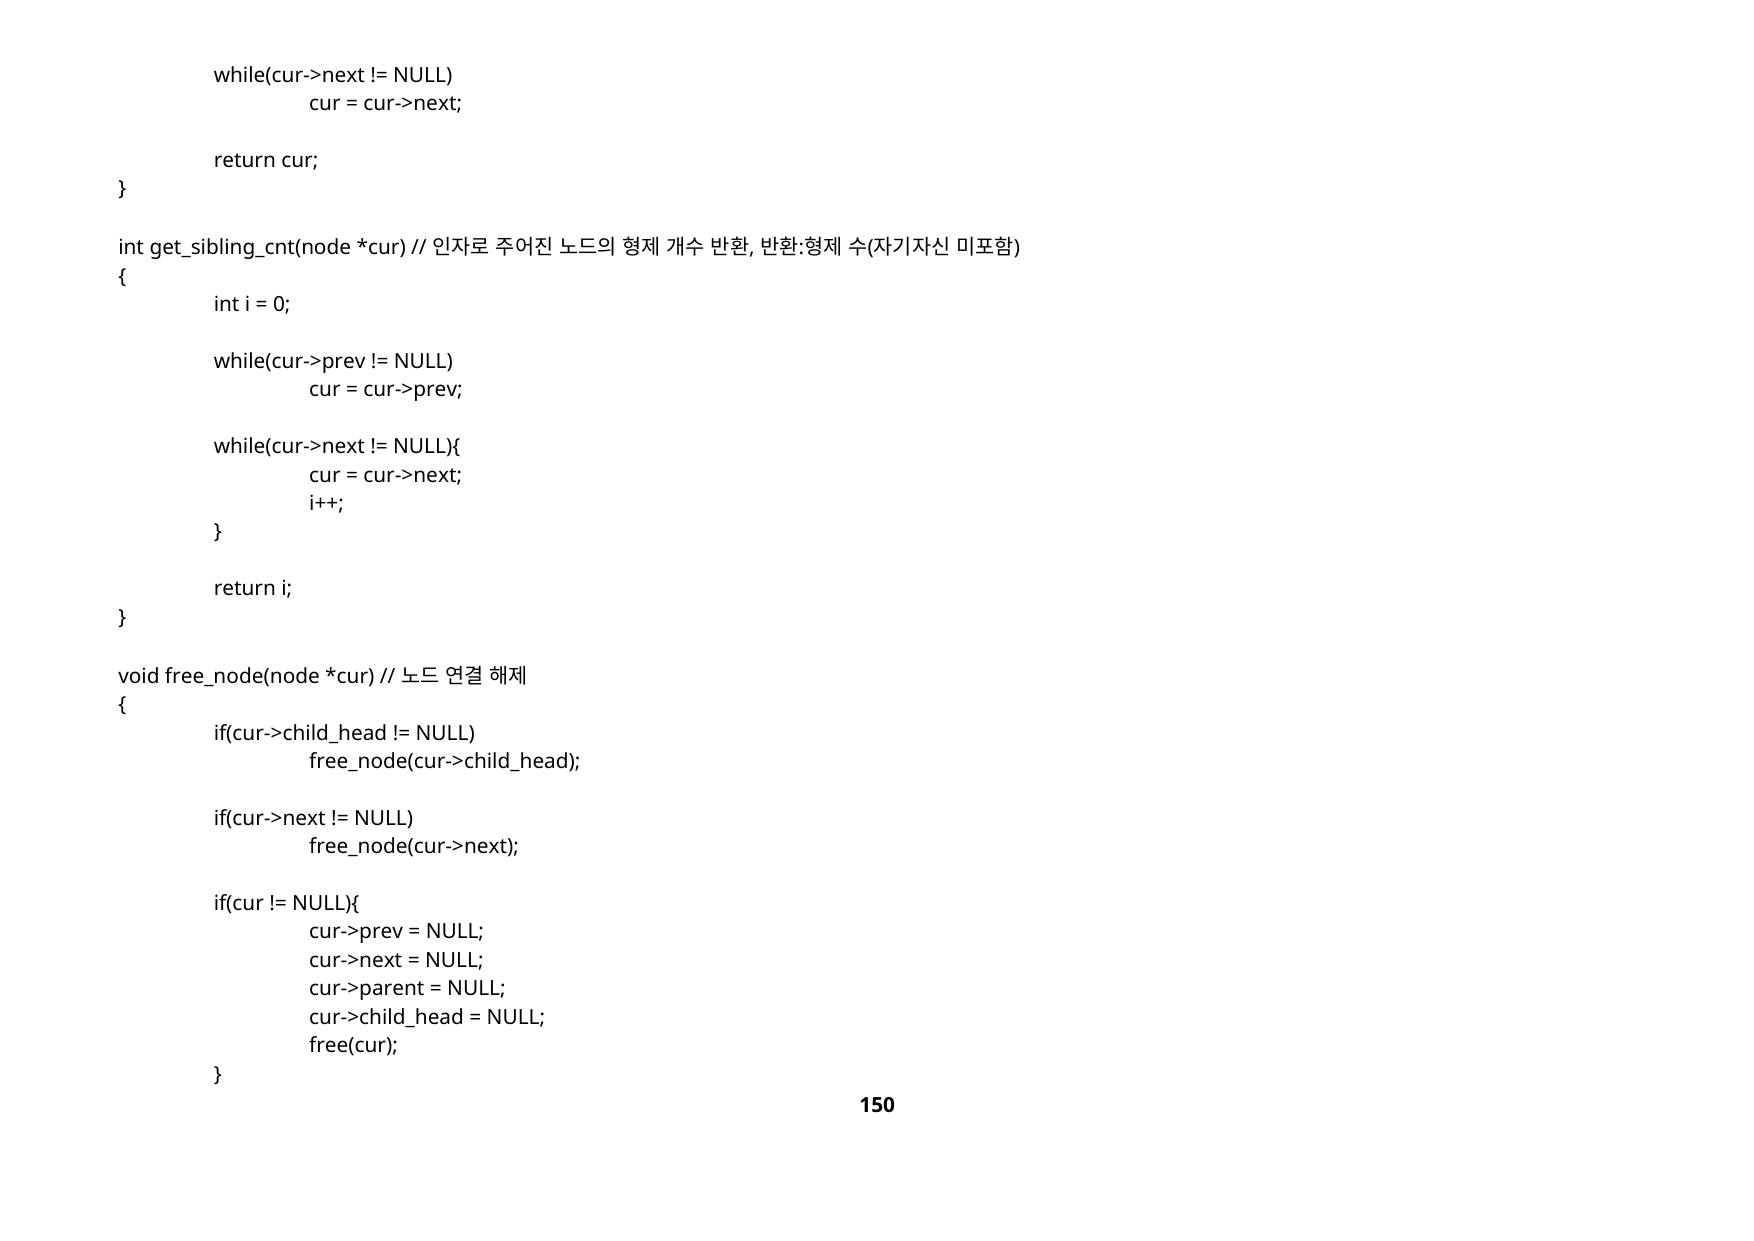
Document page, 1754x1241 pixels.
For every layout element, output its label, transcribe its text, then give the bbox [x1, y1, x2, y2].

text return cur; [118, 145, 1636, 173]
text if(cur->child_head != NULL) [118, 718, 1636, 746]
text cur = cur->next; [118, 460, 1636, 488]
text cur = cur->prev; [118, 374, 1636, 403]
text while(cur->next != NULL) [118, 60, 1636, 88]
text } [118, 173, 1636, 202]
text i++; [118, 488, 1636, 517]
text cur->child_head = NULL; [118, 1002, 1636, 1030]
text { [118, 261, 1636, 289]
text while(cur->next != NULL){ [118, 431, 1636, 460]
text int i = 0; [118, 289, 1636, 318]
text cur->parent = NULL; [118, 973, 1636, 1002]
text cur = cur->next; [118, 88, 1636, 117]
text int get_sibling_cnt(node *cur) // 인자로 주어진 노드의 형제 개수 반환, 반환:형제 수(자기자신 미포함) [118, 230, 1636, 261]
text free(cur); [118, 1030, 1636, 1059]
text if(cur != NULL){ [118, 888, 1636, 917]
text if(cur->next != NULL) [118, 803, 1636, 831]
text free_node(cur->next); [118, 831, 1636, 860]
text { [118, 689, 1636, 718]
text cur->next = NULL; [118, 945, 1636, 973]
text free_node(cur->child_head); [118, 746, 1636, 774]
text } [118, 602, 1636, 630]
text } [118, 517, 1636, 545]
text void free_node(node *cur) // 노드 연결 해제 [118, 659, 1636, 689]
text while(cur->prev != NULL) [118, 346, 1636, 374]
text } [118, 1059, 1636, 1087]
text cur->prev = NULL; [118, 917, 1636, 945]
text return i; [118, 573, 1636, 602]
